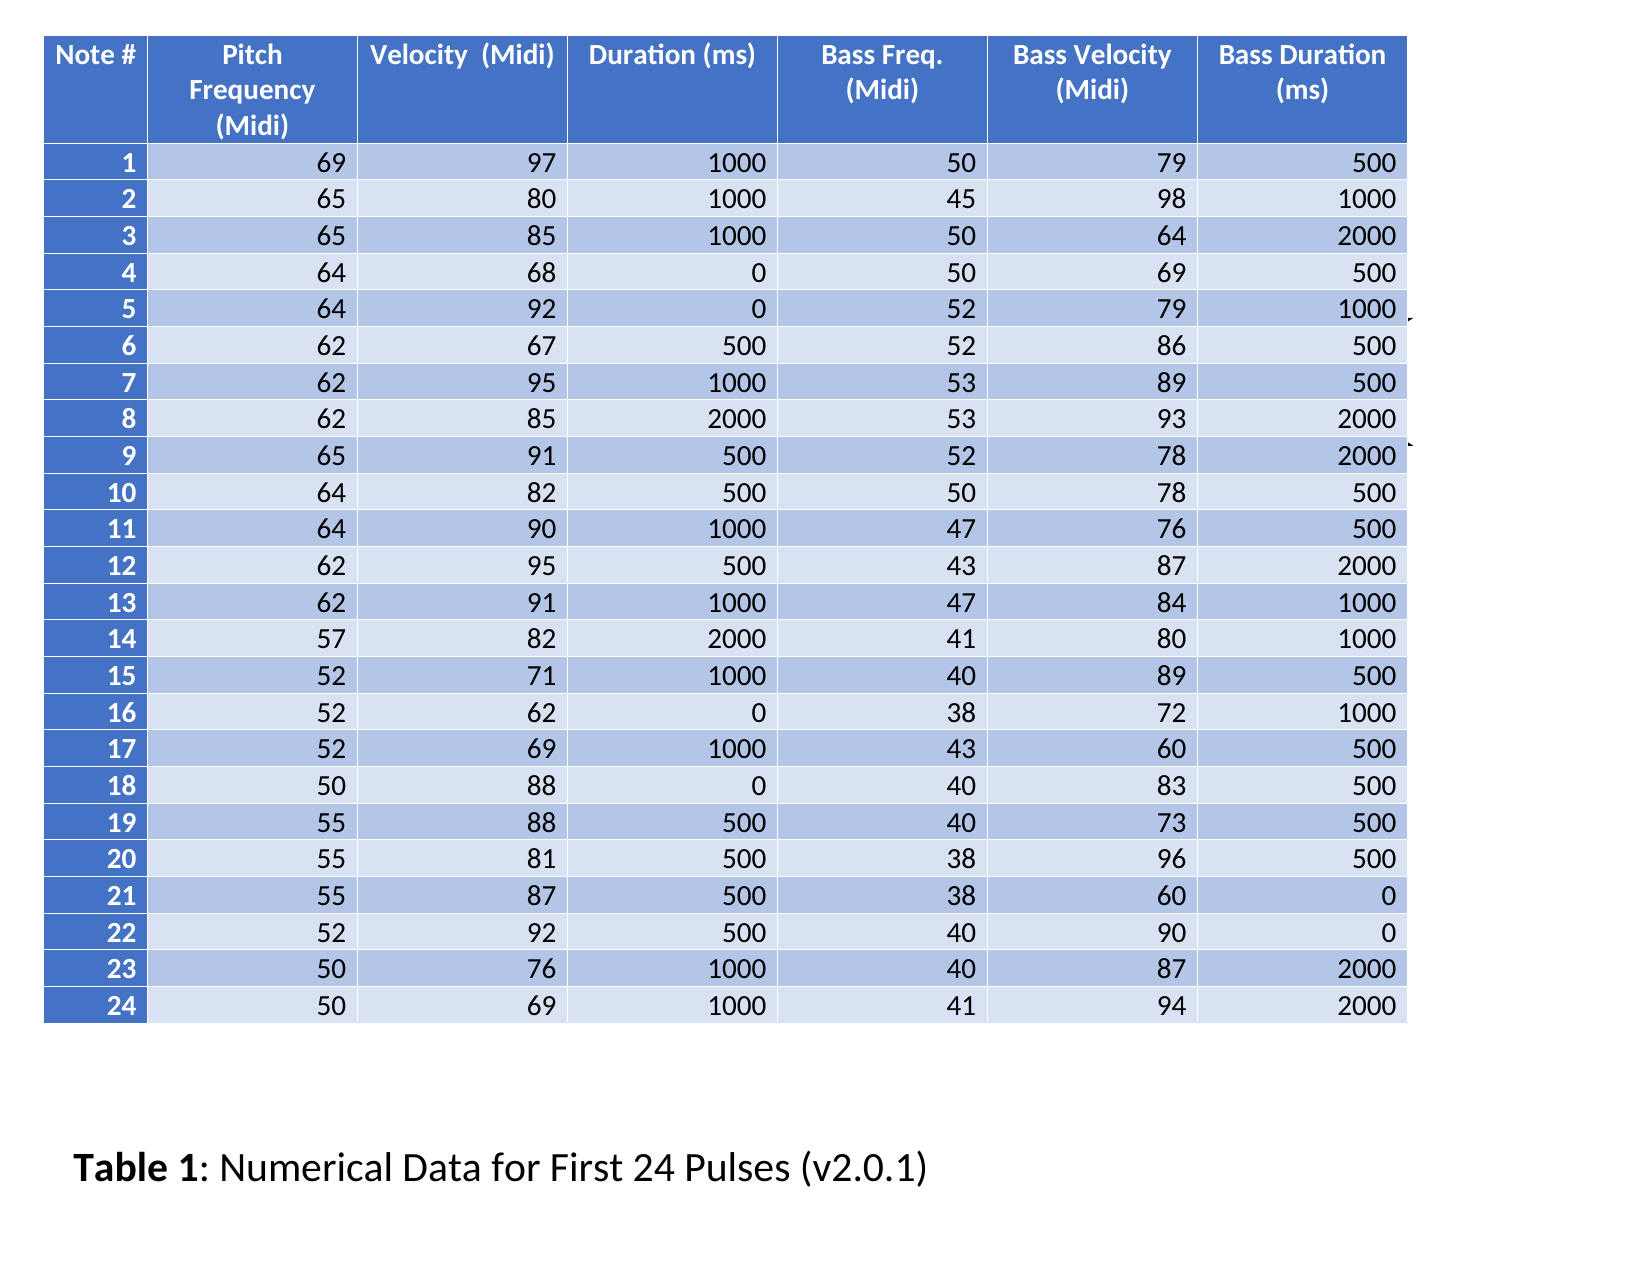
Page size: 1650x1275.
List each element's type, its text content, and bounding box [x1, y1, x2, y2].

table_cell 20 [44, 840, 147, 876]
table_cell 53 [778, 364, 987, 399]
table_cell 1000 [568, 950, 777, 986]
table_cell 55 [148, 877, 357, 913]
table_cell 3 [44, 217, 147, 253]
table_cell 7 [44, 364, 147, 399]
table_cell 10 [44, 474, 147, 509]
table_cell 15 [44, 657, 147, 693]
table_cell 89 [988, 657, 1197, 693]
table_cell 65 [148, 437, 357, 473]
table_cell 2000 [1198, 437, 1407, 473]
table_cell 82 [358, 620, 567, 656]
table_cell 1000 [1198, 180, 1407, 216]
table_cell 76 [988, 510, 1197, 546]
table_cell 86 [988, 327, 1197, 363]
table_cell 500 [568, 547, 777, 583]
table_cell 2000 [1198, 950, 1407, 986]
table_cell 47 [778, 510, 987, 546]
table_cell 91 [358, 584, 567, 619]
table_cell 78 [988, 474, 1197, 509]
table_cell 1000 [568, 730, 777, 766]
table_cell 95 [358, 364, 567, 399]
table_cell 2000 [1198, 217, 1407, 253]
table_cell 47 [778, 584, 987, 619]
table_cell 2000 [1198, 400, 1407, 436]
table_cell 1000 [1198, 290, 1407, 326]
table_cell 62 [358, 694, 567, 729]
table_cell 69 [358, 730, 567, 766]
table_cell 500 [1198, 730, 1407, 766]
table_cell 38 [778, 840, 987, 876]
table_cell 95 [358, 547, 567, 583]
table_cell 500 [568, 327, 777, 363]
table_cell 60 [988, 877, 1197, 913]
table_cell 500 [1198, 840, 1407, 876]
table_header Bass Freq. (Midi) [778, 36, 987, 143]
table_cell 52 [778, 290, 987, 326]
table_cell 69 [358, 987, 567, 1023]
table_cell 55 [148, 840, 357, 876]
table_cell 90 [358, 510, 567, 546]
table_cell 0 [1198, 877, 1407, 913]
table_cell 71 [358, 657, 567, 693]
table_cell 65 [148, 217, 357, 253]
table_cell 1000 [568, 510, 777, 546]
table_cell 78 [988, 437, 1197, 473]
table_cell 500 [568, 840, 777, 876]
table_cell 64 [148, 254, 357, 289]
table_cell 500 [1198, 144, 1407, 179]
table_cell 65 [148, 180, 357, 216]
table_cell 50 [778, 217, 987, 253]
table_cell 40 [778, 950, 987, 986]
table_cell 12 [44, 547, 147, 583]
table_header Pitch Frequency (Midi) [148, 36, 357, 143]
table_cell 0 [568, 290, 777, 326]
table_cell 0 [1198, 914, 1407, 949]
table_cell 64 [148, 474, 357, 509]
table_header Bass Velocity (Midi) [988, 36, 1197, 143]
table_cell 2000 [1198, 547, 1407, 583]
table_cell 1000 [568, 180, 777, 216]
table_cell 500 [1198, 767, 1407, 803]
table_cell 22 [44, 914, 147, 949]
table_cell 24 [44, 987, 147, 1023]
table_cell 52 [778, 327, 987, 363]
table_cell 19 [44, 804, 147, 839]
table_cell 0 [568, 694, 777, 729]
table_cell 50 [778, 144, 987, 179]
table_cell 1000 [1198, 584, 1407, 619]
table_cell 9 [44, 437, 147, 473]
table_cell 81 [358, 840, 567, 876]
table_cell 98 [988, 180, 1197, 216]
table_cell 52 [778, 437, 987, 473]
table_cell 500 [1198, 804, 1407, 839]
table_cell 18 [44, 767, 147, 803]
table_cell 80 [988, 620, 1197, 656]
table_cell 67 [358, 327, 567, 363]
table_cell 83 [988, 767, 1197, 803]
table_cell 6 [44, 327, 147, 363]
table_cell 500 [1198, 364, 1407, 399]
table_cell 50 [778, 254, 987, 289]
table_cell 500 [1198, 254, 1407, 289]
table_cell 1000 [1198, 694, 1407, 729]
table_cell 1000 [568, 657, 777, 693]
table_cell 500 [1198, 474, 1407, 509]
table_cell 38 [778, 694, 987, 729]
table_cell 53 [778, 400, 987, 436]
table_cell 1000 [568, 217, 777, 253]
table_cell 40 [778, 657, 987, 693]
table_cell 90 [988, 914, 1197, 949]
table_cell 80 [358, 180, 567, 216]
table_cell 50 [148, 987, 357, 1023]
table_header Bass Duration (ms) [1198, 36, 1407, 143]
table_cell 500 [1198, 657, 1407, 693]
table_cell 62 [148, 364, 357, 399]
table_cell 87 [988, 950, 1197, 986]
table_cell 93 [988, 400, 1197, 436]
table_cell 73 [988, 804, 1197, 839]
table_cell 43 [778, 547, 987, 583]
table_cell 500 [568, 804, 777, 839]
table_cell 76 [358, 950, 567, 986]
table_cell 68 [358, 254, 567, 289]
table_cell 85 [358, 400, 567, 436]
table_cell 40 [778, 914, 987, 949]
table_cell 87 [358, 877, 567, 913]
table_cell 5 [44, 290, 147, 326]
table_cell 1000 [568, 584, 777, 619]
table_cell 500 [568, 877, 777, 913]
table_cell 14 [44, 620, 147, 656]
table_cell 62 [148, 400, 357, 436]
table_cell 2000 [568, 400, 777, 436]
table_cell 2 [44, 180, 147, 216]
table_cell 16 [44, 694, 147, 729]
table_cell 64 [148, 510, 357, 546]
table_cell 52 [148, 694, 357, 729]
table_header Note # [44, 36, 147, 143]
table_cell 79 [988, 290, 1197, 326]
table_cell 62 [148, 584, 357, 619]
table_cell 79 [988, 144, 1197, 179]
table_cell 64 [148, 290, 357, 326]
table_cell 1000 [568, 144, 777, 179]
table_cell 87 [988, 547, 1197, 583]
table_cell 1000 [568, 987, 777, 1023]
table_cell 96 [988, 840, 1197, 876]
table_cell 21 [44, 877, 147, 913]
table_cell 2000 [1198, 987, 1407, 1023]
table_cell 88 [358, 767, 567, 803]
table_cell 38 [778, 877, 987, 913]
table_cell 43 [778, 730, 987, 766]
table_cell 84 [988, 584, 1197, 619]
table_header Velocity (Midi) [358, 36, 567, 143]
table_cell 82 [358, 474, 567, 509]
table_cell 2000 [568, 620, 777, 656]
table_cell 0 [568, 767, 777, 803]
table_cell 64 [988, 217, 1197, 253]
table_cell 23 [44, 950, 147, 986]
table_cell 89 [988, 364, 1197, 399]
table_cell 69 [148, 144, 357, 179]
table_cell 62 [148, 327, 357, 363]
table_cell 500 [568, 914, 777, 949]
table_cell 500 [1198, 327, 1407, 363]
table_cell 50 [148, 950, 357, 986]
table_cell 92 [358, 290, 567, 326]
table_cell 1000 [568, 364, 777, 399]
table_cell 52 [148, 730, 357, 766]
table_cell 72 [988, 694, 1197, 729]
table_cell 11 [44, 510, 147, 546]
table_cell 500 [1198, 510, 1407, 546]
table_cell 88 [358, 804, 567, 839]
table_cell 4 [44, 254, 147, 289]
table_cell 91 [358, 437, 567, 473]
table_cell 41 [778, 620, 987, 656]
table_cell 92 [358, 914, 567, 949]
table_cell 62 [148, 547, 357, 583]
table_cell 60 [988, 730, 1197, 766]
table_header Duration (ms) [568, 36, 777, 143]
table_cell 52 [148, 657, 357, 693]
table_cell 50 [148, 767, 357, 803]
table_cell 45 [778, 180, 987, 216]
table_cell 55 [148, 804, 357, 839]
table_cell 0 [568, 254, 777, 289]
table_cell 13 [44, 584, 147, 619]
table_cell 1 [44, 144, 147, 179]
table_cell 40 [778, 767, 987, 803]
table_cell 97 [358, 144, 567, 179]
table_cell 85 [358, 217, 567, 253]
table_cell 52 [148, 914, 357, 949]
table_cell 94 [988, 987, 1197, 1023]
table_cell 500 [568, 437, 777, 473]
table_cell 50 [778, 474, 987, 509]
table_cell 40 [778, 804, 987, 839]
table_cell 17 [44, 730, 147, 766]
table_cell 1000 [1198, 620, 1407, 656]
table_cell 69 [988, 254, 1197, 289]
table_cell 8 [44, 400, 147, 436]
table_cell 57 [148, 620, 357, 656]
table_cell 500 [568, 474, 777, 509]
table_cell 41 [778, 987, 987, 1023]
